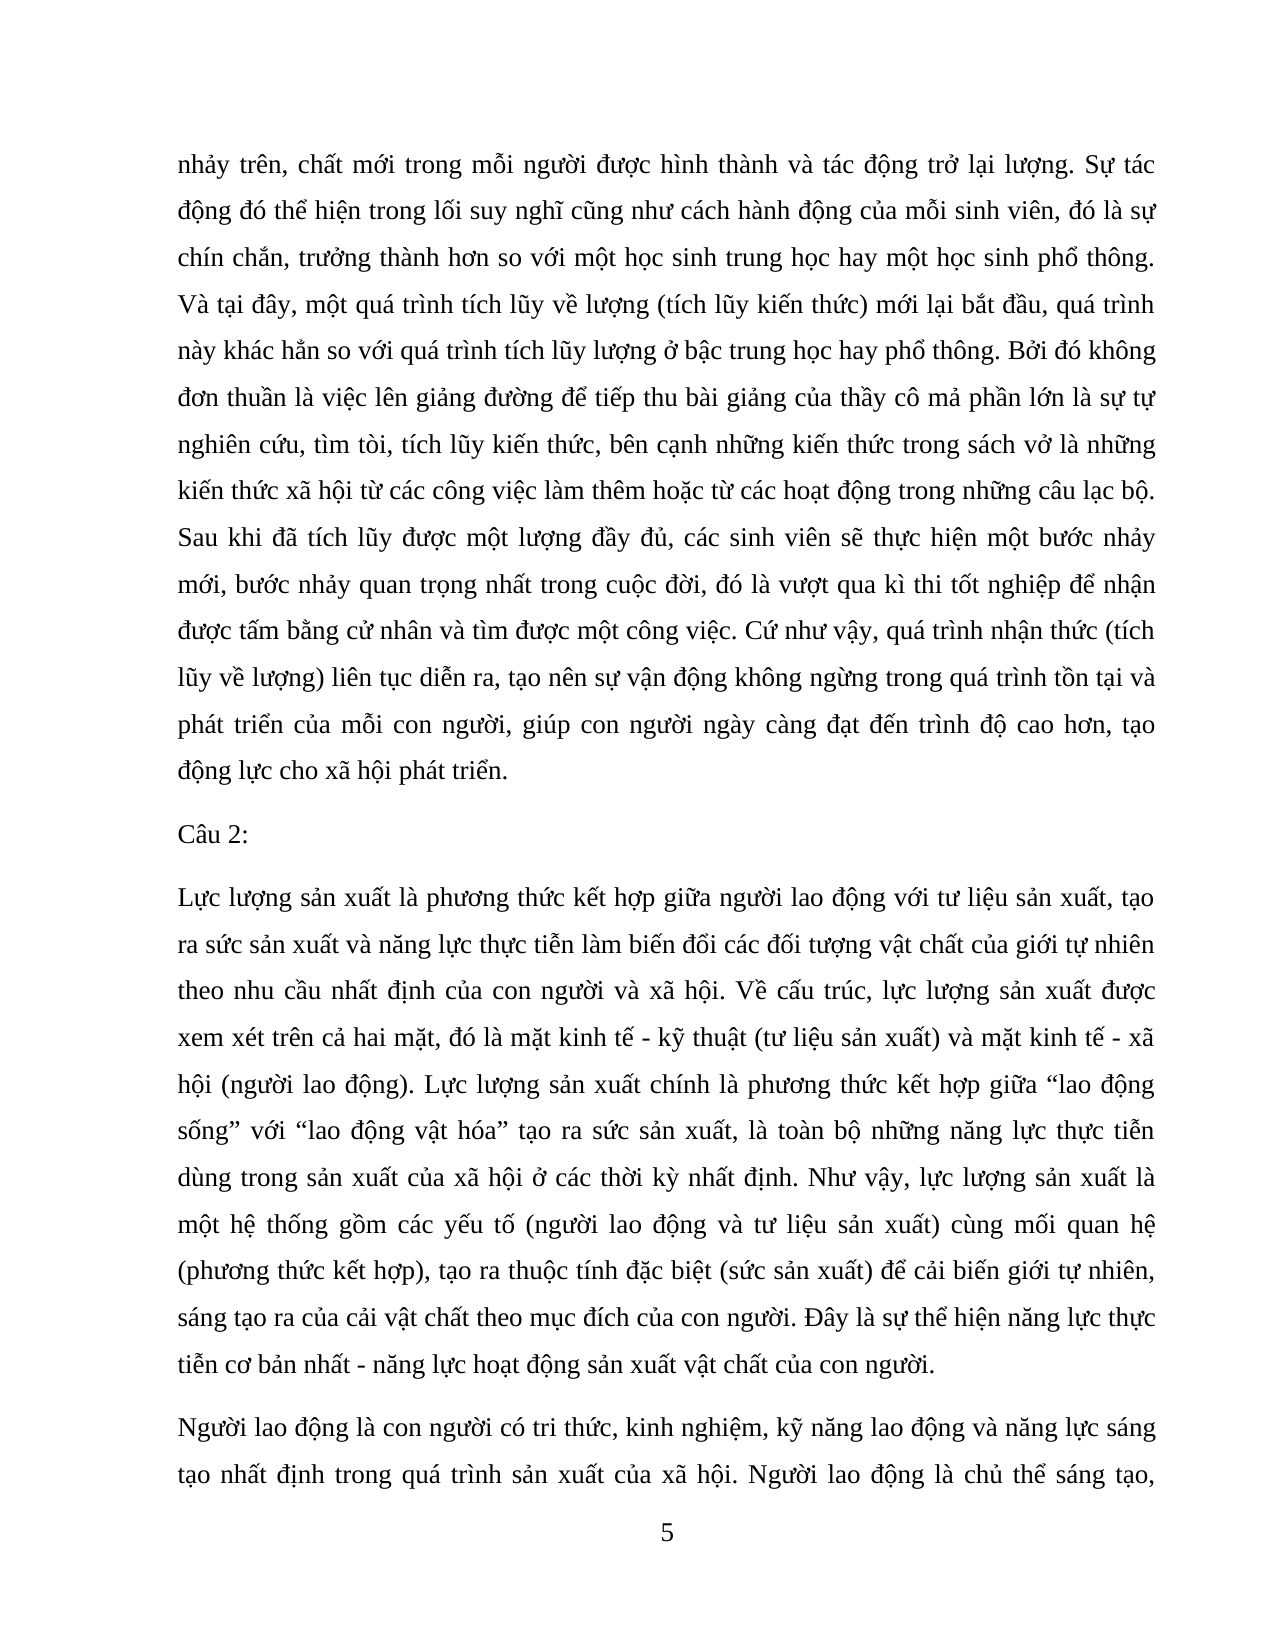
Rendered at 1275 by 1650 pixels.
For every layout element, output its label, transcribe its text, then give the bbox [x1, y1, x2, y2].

text Lực lượng sản xuất là phương thức kết hợp giữa người lao động với tư liệu sản xuất, tạo ra sức sản xuất và năng lực thực tiễn làm biến đổi các đối tượng vật chất của giới tự nhiên theo nhu cầu nhất định của con người và xã hội. Về cấu trúc, lực lượng sản xuất được xem xét trên cả hai mặt, đó là mặt kinh tế - kỹ thuật (tư liệu sản xuất) và mặt kinh tế - xã hội (người lao động). Lực lượng sản xuất chính là phương thức kết hợp giữa “lao động sống” với “lao động vật hóa” tạo ra sức sản xuất, là toàn bộ những năng lực thực tiễn dùng trong sản xuất của xã hội ở các thời kỳ nhất định. Như vậy, lực lượng sản xuất là một hệ thống gồm các yếu tố (người lao động và tư liệu sản xuất) cùng mối quan hệ (phương thức kết hợp), tạo ra thuộc tính đặc biệt (sức sản xuất) để cải biến giới tự nhiên, sáng tạo ra của cải vật chất theo mục đích của con người. Đây là sự thể hiện năng lực thực tiễn cơ bản nhất - năng lực hoạt động sản xuất vật chất của con người. [177, 881, 1157, 1379]
text Câu 2: [177, 818, 1157, 849]
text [177, 1411, 1157, 1489]
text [177, 148, 1157, 786]
